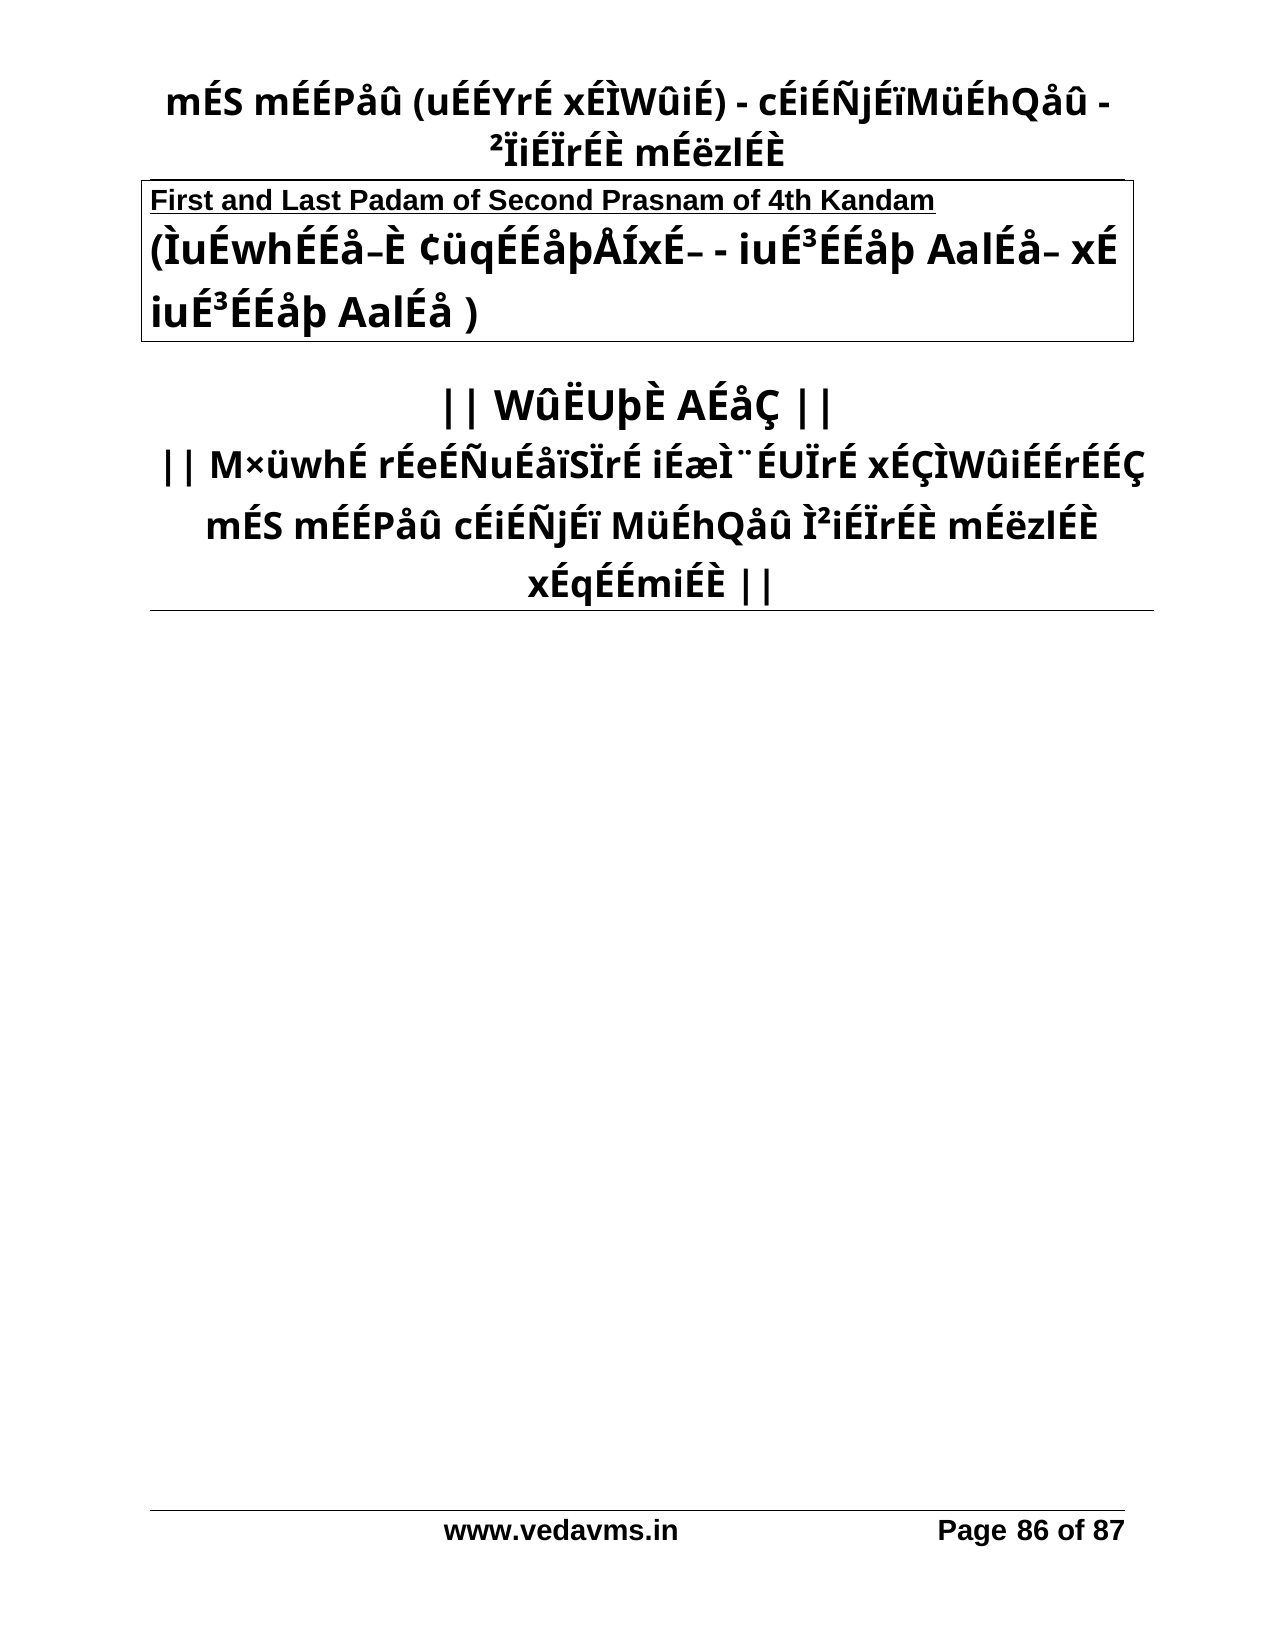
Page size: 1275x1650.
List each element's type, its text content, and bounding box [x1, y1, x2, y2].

text || WûËUþÈ AÉåÇ || [150, 376, 1125, 433]
text || M×üwhÉ rÉeÉÑuÉåïSÏrÉ iÉæÌ¨ÉUÏrÉ xÉÇÌWûiÉÉrÉÉÇ mÉS mÉÉPåû cÉiÉÑjÉï MüÉhQåû Ì²iÉÏrÉÈ mÉëzlÉÈ xÉqÉÉmiÉÈ || [150, 438, 1154, 610]
text (ÌuÉwhÉÉå–È ¢üqÉÉåþÅÍxÉ– - iuÉ³ÉÉåþ AalÉå– xÉ iuÉ³ÉÉåþ AalÉå ) [142, 217, 1133, 341]
text First and Last Padam of Second Prasnam of 4th Kandam [142, 181, 1133, 217]
